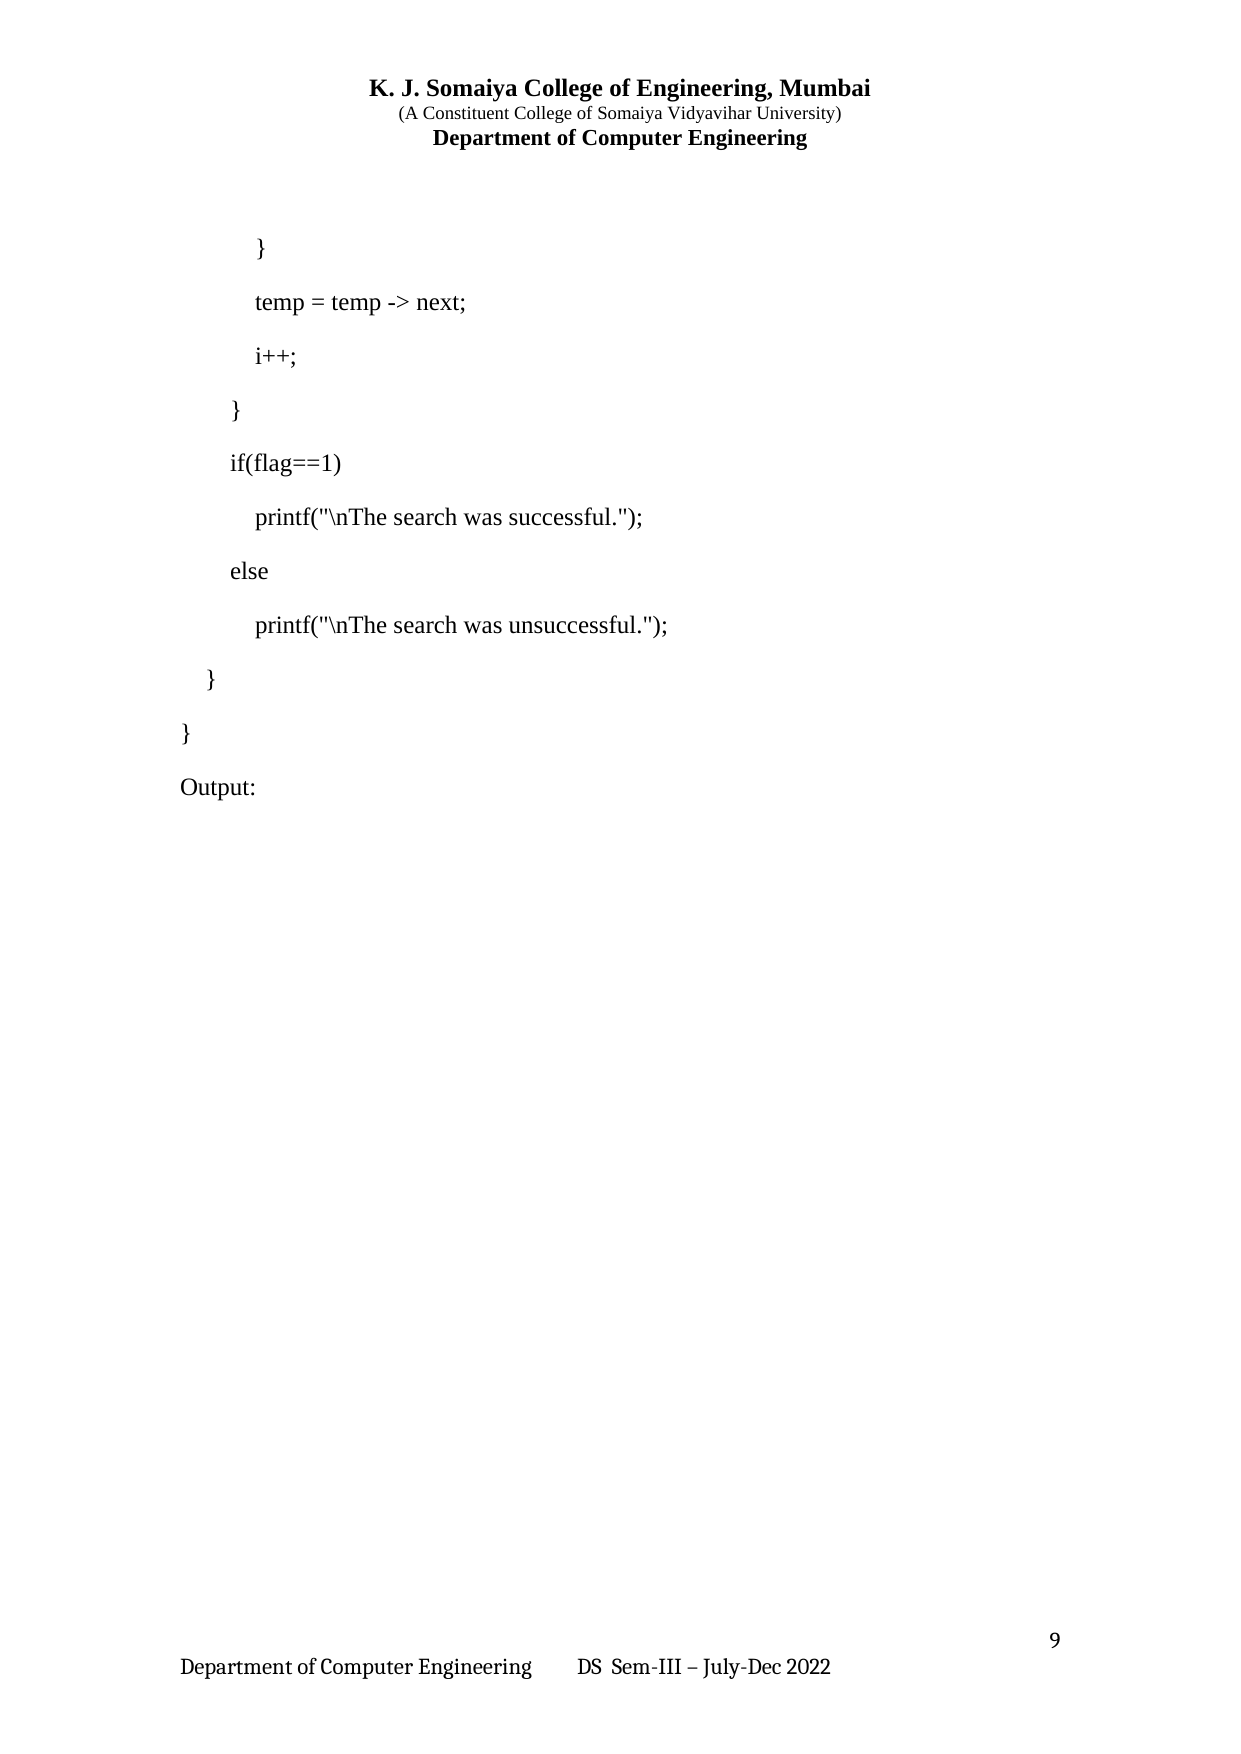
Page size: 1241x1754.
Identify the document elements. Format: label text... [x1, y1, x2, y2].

text if(flag==1) [180, 448, 1060, 477]
text } [180, 664, 1060, 693]
text temp = temp -> next; [180, 287, 1060, 316]
text Output: [180, 772, 1060, 800]
text } [180, 395, 1060, 423]
text printf("\nThe search was unsuccessful."); [180, 610, 1060, 639]
text } [180, 718, 1060, 747]
text else [180, 556, 1060, 585]
text i++; [180, 341, 1060, 369]
text } [180, 233, 1060, 262]
text printf("\nThe search was successful."); [180, 502, 1060, 531]
